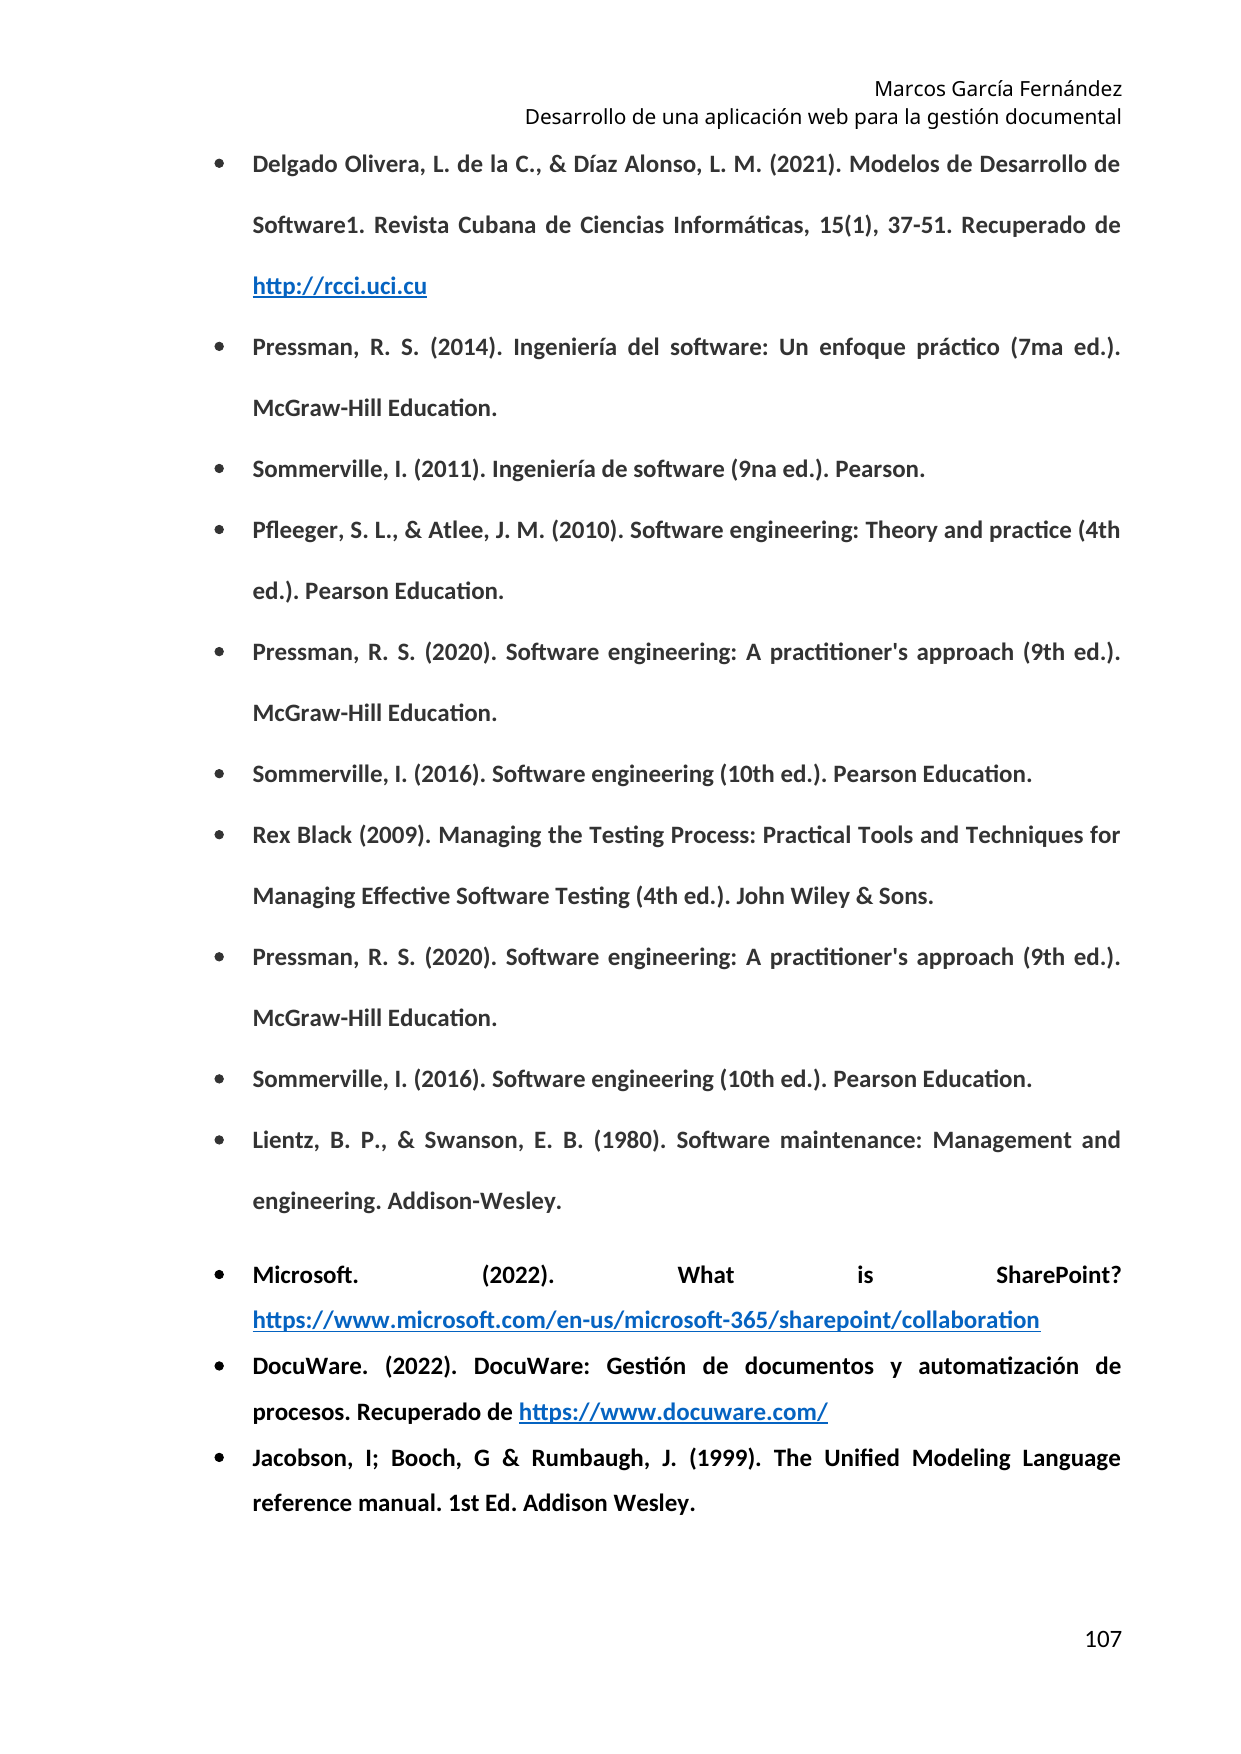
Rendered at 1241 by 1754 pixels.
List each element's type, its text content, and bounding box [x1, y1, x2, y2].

list Microsoft. (2022). What is SharePoint? https://www.microsoft.com/en-us/microsoft-365/sharepoint/collaboration [215, 1259, 1122, 1335]
list Rex Black (2009). Managing the Testing Process: Practical Tools and Techniques for Managing Effective Software Testing (4th ed.). John Wiley & Sons. [215, 819, 1122, 911]
list Pressman, R. S. (2020). Software engineering: A practitioner's approach (9th ed.). McGraw-Hill Education. [215, 636, 1122, 728]
list Sommerville, I. (2011). Ingeniería de software (9na ed.). Pearson. [215, 453, 1122, 483]
list Sommerville, I. (2016). Software engineering (10th ed.). Pearson Education. [215, 758, 1122, 789]
list Pressman, R. S. (2014). Ingeniería del software: Un enfoque práctico (7ma ed.). McGraw-Hill Education. [215, 331, 1122, 422]
list Pressman, R. S. (2020). Software engineering: A practitioner's approach (9th ed.). McGraw-Hill Education. [215, 941, 1122, 1033]
list Delgado Olivera, L. de la C., & Díaz Alonso, L. M. (2021). Modelos de Desarrollo de Software1. Revista Cubana de Ciencias Informáticas, 15(1), 37-51. Recuperado de http://rcci.uci.cu [215, 148, 1122, 300]
list DocuWare. (2022). DocuWare: Gestión de documentos y automatización de procesos. Recuperado de https://www.docuware.com/ [215, 1350, 1122, 1427]
list Sommerville, I. (2016). Software engineering (10th ed.). Pearson Education. [215, 1063, 1122, 1094]
list Jacobson, I; Booch, G & Rumbaugh, J. (1999). The Unified Modeling Language reference manual. 1st Ed. Addison Wesley. [215, 1442, 1122, 1518]
list Pfleeger, S. L., & Atlee, J. M. (2010). Software engineering: Theory and practice (4th ed.). Pearson Education. [215, 514, 1122, 606]
list Lientz, B. P., & Swanson, E. B. (1980). Software maintenance: Management and engineering. Addison-Wesley. [215, 1124, 1122, 1216]
